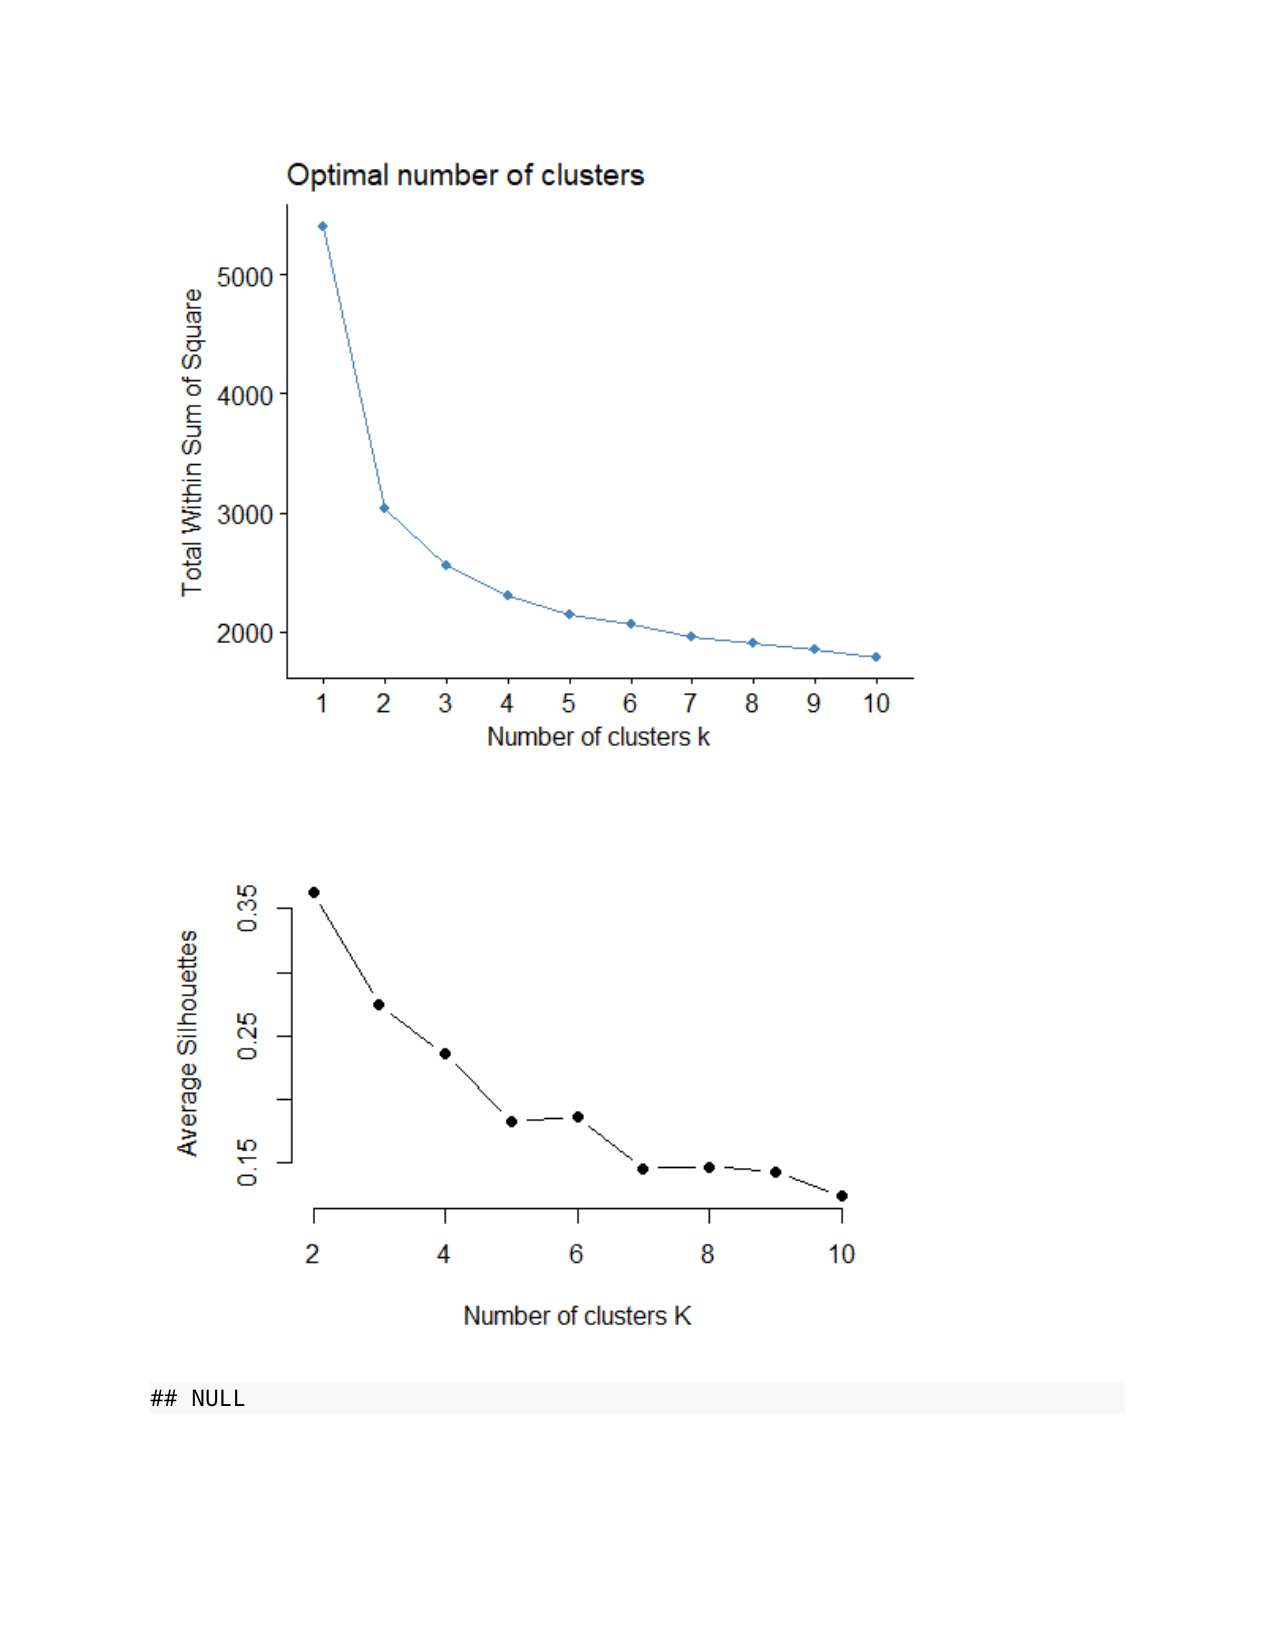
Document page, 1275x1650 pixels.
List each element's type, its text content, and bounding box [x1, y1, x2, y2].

text ## NULL [150, 1381, 1125, 1413]
picture [168, 150, 927, 1363]
